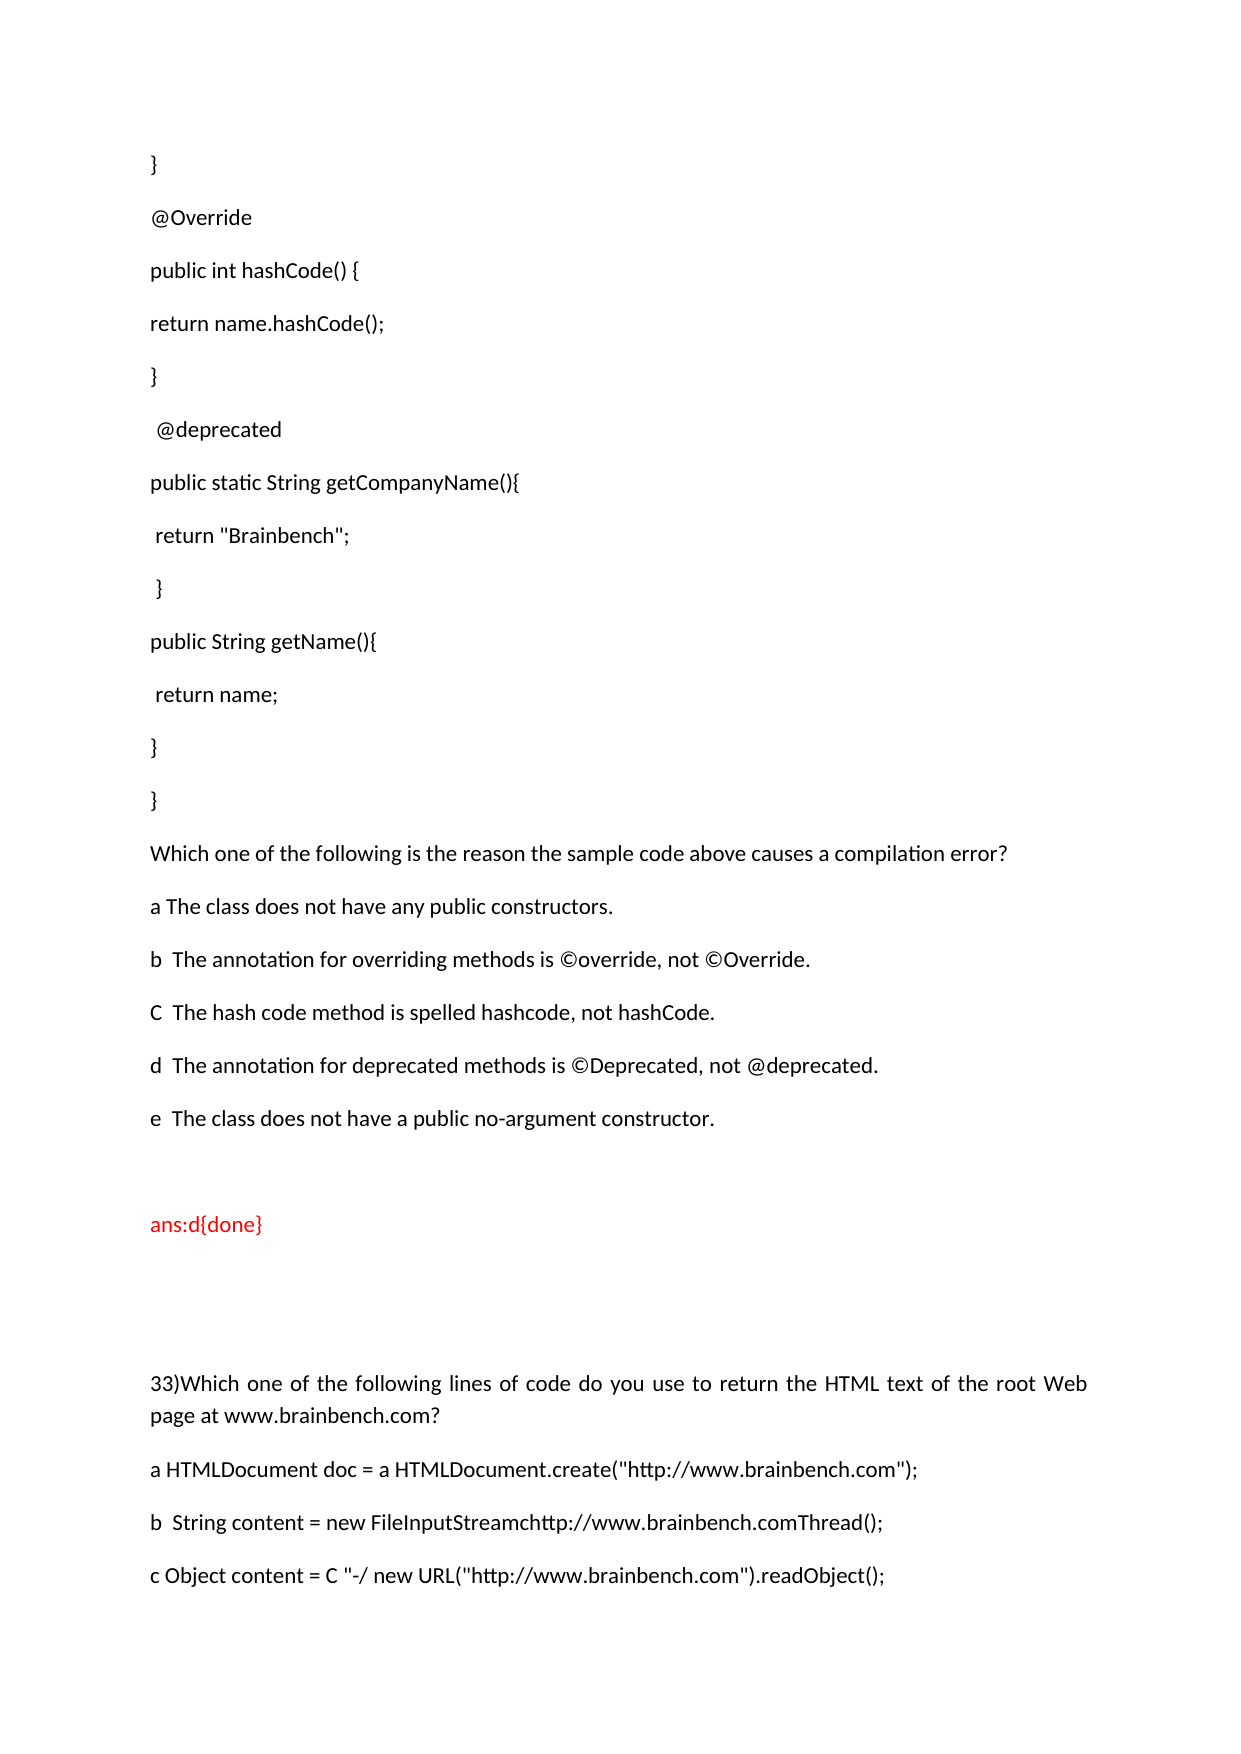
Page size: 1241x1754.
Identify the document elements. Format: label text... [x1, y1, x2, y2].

text b The annotation for overriding methods is ©override, not ©Override. [150, 945, 1090, 973]
text public String getName(){ [150, 627, 1090, 655]
text public int hashCode() { [150, 256, 1090, 284]
text @deprecated [150, 415, 1090, 443]
text } [150, 150, 1090, 178]
text b String content = new FileInputStreamchttp://www.brainbench.comThread(); [150, 1508, 1090, 1536]
text return name.hashCode(); [150, 309, 1090, 337]
text a The class does not have any public constructors. [150, 892, 1090, 920]
text public static String getCompanyName(){ [150, 468, 1090, 496]
text return name; [150, 680, 1090, 708]
text 33)Which one of the following lines of code do you use to return the HTML text of the root Web page at www.brainbench.com? [150, 1369, 1090, 1430]
text ans:d{done} [150, 1210, 1090, 1238]
text d The annotation for deprecated methods is ©Deprecated, not @deprecated. [150, 1051, 1090, 1079]
text Which one of the following is the reason the sample code above causes a compilation error? [150, 839, 1090, 867]
text C The hash code method is spelled hashcode, not hashCode. [150, 998, 1090, 1026]
text @Override [150, 203, 1090, 231]
text } [150, 362, 1090, 390]
text } [150, 733, 1090, 761]
text c Object content = C "-/ new URL("http://www.brainbench.com").readObject(); [150, 1561, 1090, 1589]
text return "Brainbench"; [150, 521, 1090, 549]
text a HTMLDocument doc = a HTMLDocument.create("http://www.brainbench.com"); [150, 1455, 1090, 1483]
text } [150, 574, 1090, 602]
text e The class does not have a public no-argument constructor. [150, 1104, 1090, 1132]
text } [150, 786, 1090, 814]
